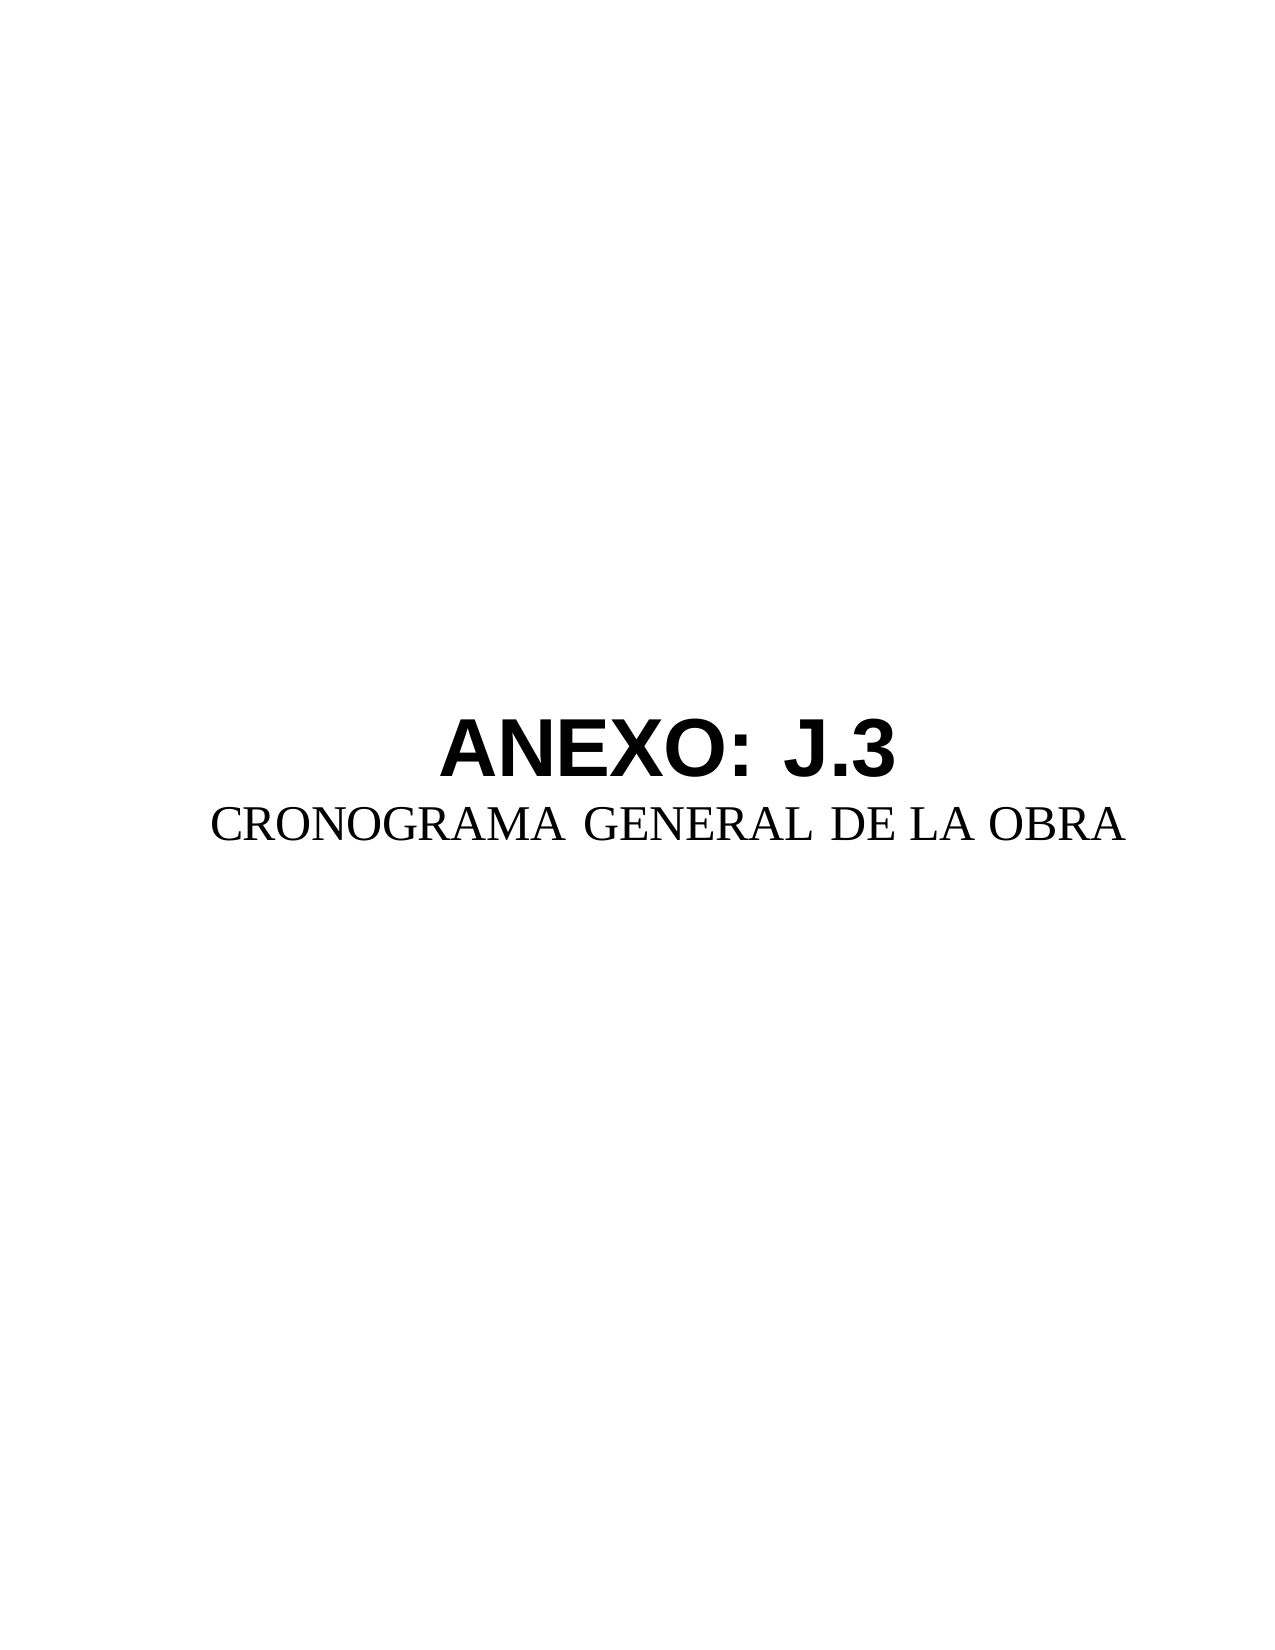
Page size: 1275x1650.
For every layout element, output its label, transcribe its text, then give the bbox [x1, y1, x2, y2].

text CRONOGRAMA GENERAL DE LA OBRA [209, 794, 1127, 851]
text ANEXO: J.3 [208, 699, 1127, 794]
